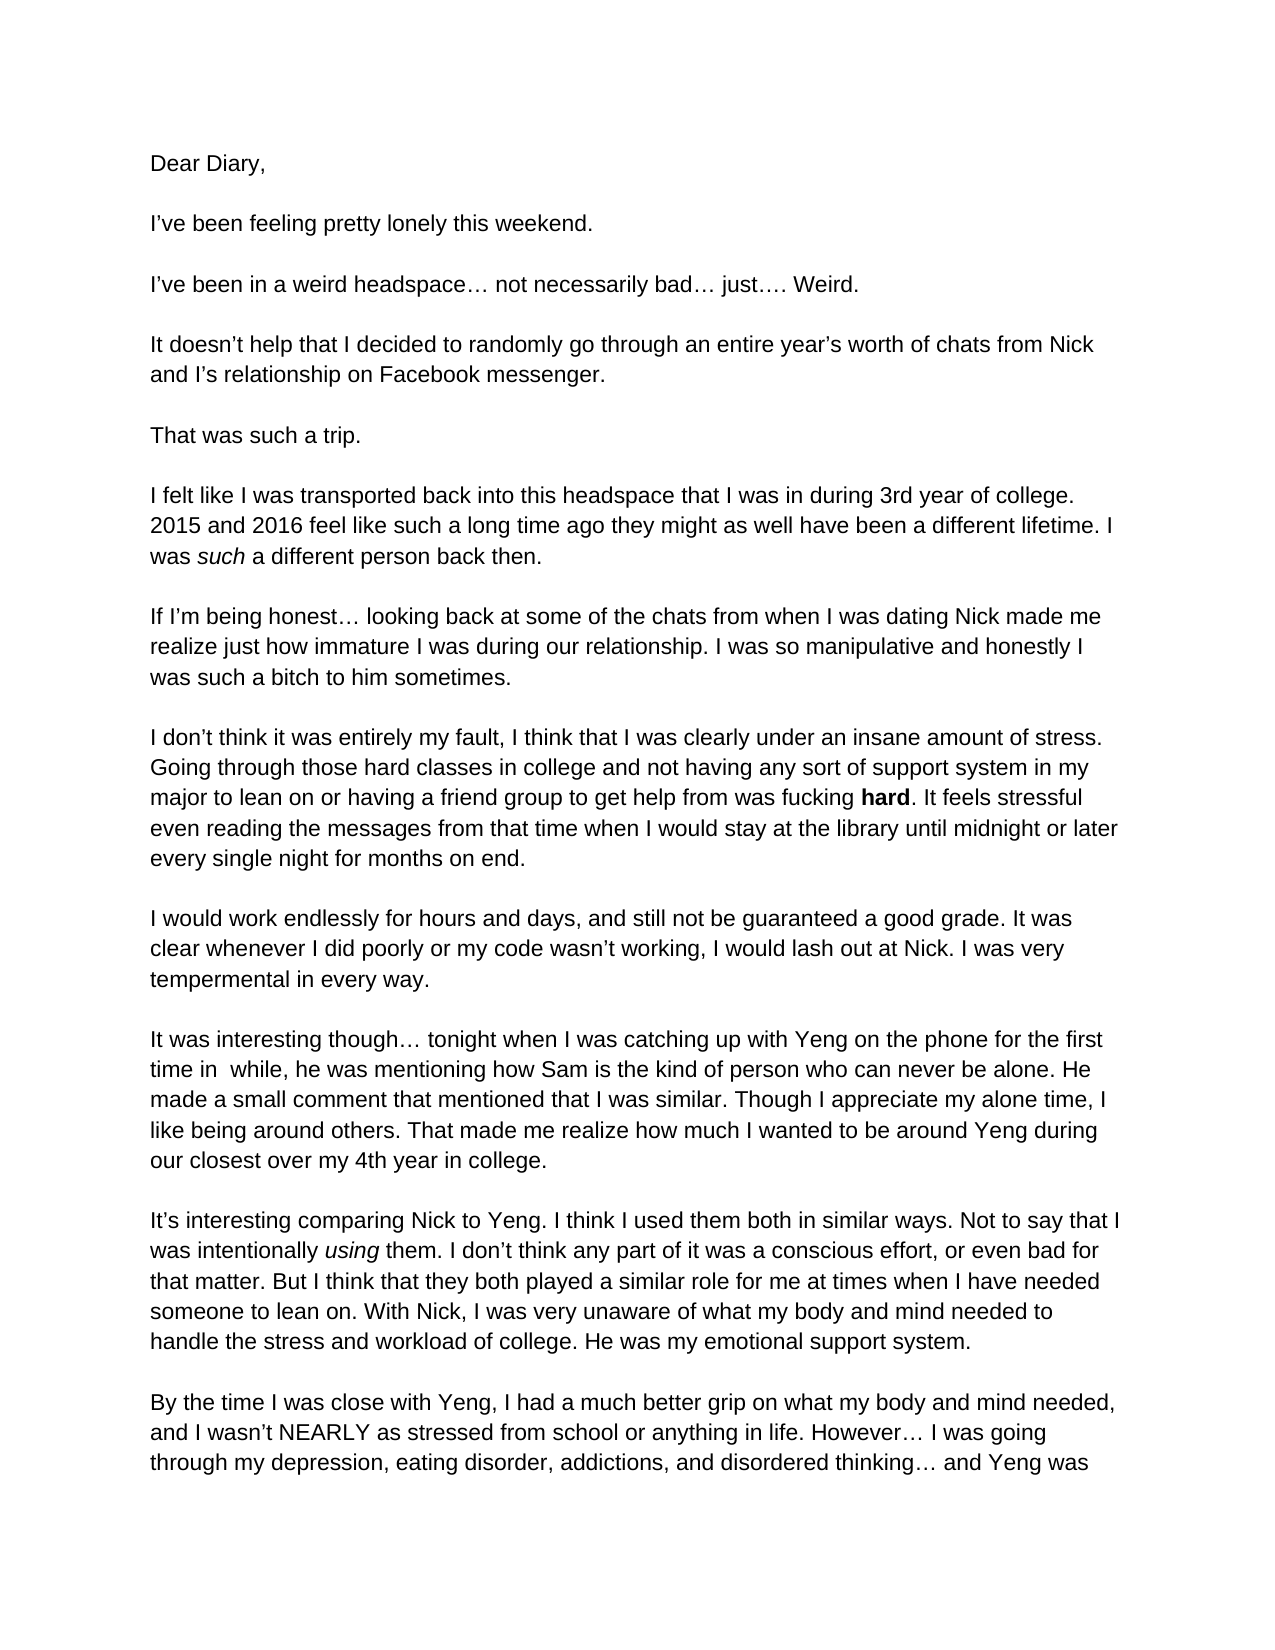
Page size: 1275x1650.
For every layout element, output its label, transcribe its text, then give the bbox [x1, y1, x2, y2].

text I don’t think it was entirely my fault, I think that I was clearly under an insane amount of stress. Going through those hard classes in college and not having any sort of support system in my major to lean on or having a friend group to get help from was fucking hard. It feels stressful even reading the messages from that time when I would stay at the library until midnight or later every single night for months on end. [150, 724, 1125, 871]
text I felt like I was transported back into this headspace that I was in during 3rd year of college. 2015 and 2016 feel like such a long time ago they might as well have been a different lifetime. I was such a different person back then. [150, 482, 1125, 569]
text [150, 1388, 1125, 1475]
text It doesn’t help that I decided to randomly go through an entire year’s worth of chats from Nick and I’s relationship on Facebook messenger. [150, 331, 1125, 388]
text I’ve been feeling pretty lonely this weekend. [150, 210, 1125, 237]
text It’s interesting comparing Nick to Yeng. I think I used them both in similar ways. Not to say that I was intentionally using them. I don’t think any part of it was a conscious effort, or even bad for that matter. But I think that they both played a similar role for me at times when I have needed someone to lean on. With Nick, I was very unaware of what my body and mind needed to handle the stress and workload of college. He was my emotional support system. [150, 1207, 1125, 1354]
text Dear Diary, [150, 150, 1125, 176]
text I’ve been in a weird headspace… not necessarily bad… just…. Weird. [150, 271, 1125, 297]
text I would work endlessly for hours and days, and still not be guaranteed a good grade. It was clear whenever I did poorly or my code wasn’t working, I would lash out at Nick. I was very tempermental in every way. [150, 905, 1125, 992]
text If I’m being honest… looking back at some of the chats from when I was dating Nick made me realize just how immature I was during our relationship. I was so manipulative and honestly I was such a bitch to him sometimes. [150, 603, 1125, 690]
text It was interesting though… tonight when I was catching up with Yeng on the phone for the first time in while, he was mentioning how Sam is the kind of person who can never be alone. He made a small comment that mentioned that I was similar. Though I appreciate my alone time, I like being around others. That made me realize how much I wanted to be around Yeng during our closest over my 4th year in college. [150, 1026, 1125, 1173]
text That was such a trip. [150, 422, 1125, 448]
